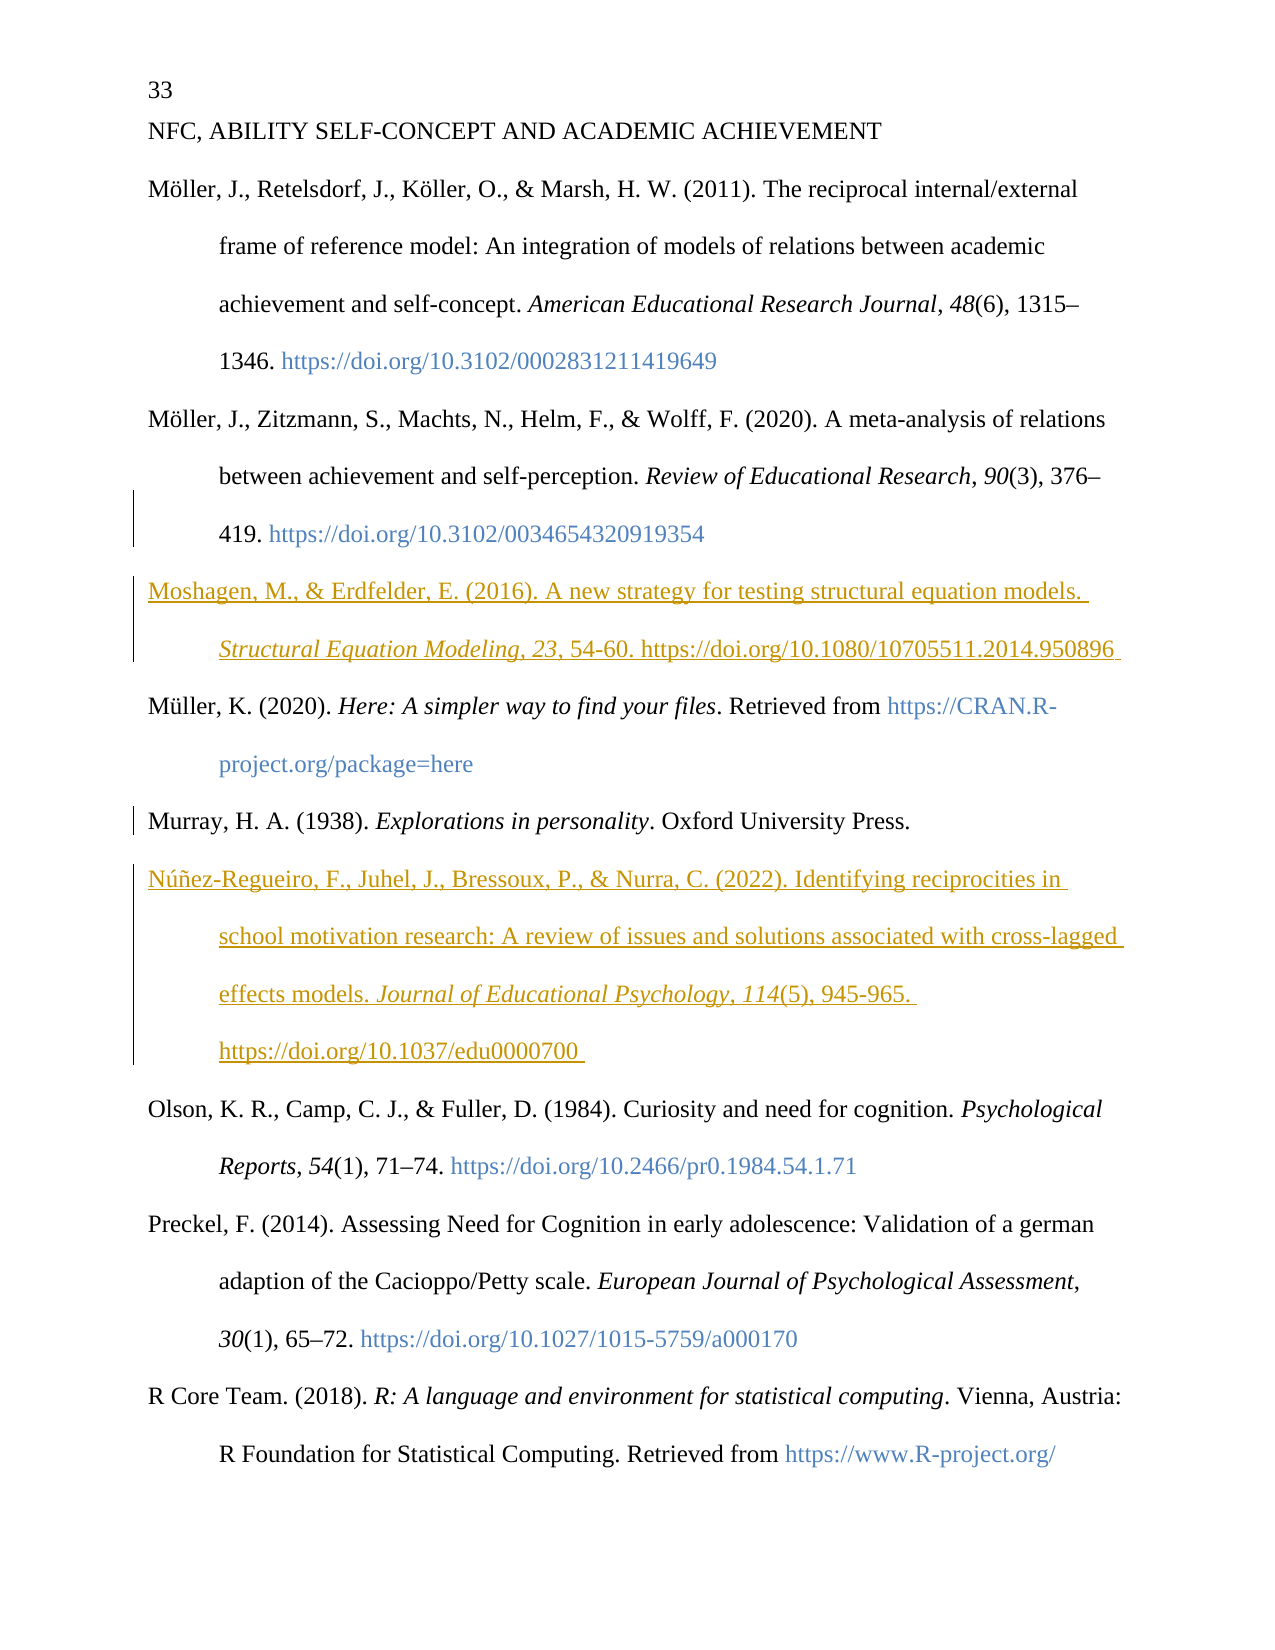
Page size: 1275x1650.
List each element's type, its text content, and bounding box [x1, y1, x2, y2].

text Müller, K. (2020). Here: A simpler way to find your files. Retrieved from https://CRAN.R-project.org/package=here [148, 691, 1127, 777]
text Möller, J., Retelsdorf, J., Köller, O., & Marsh, H. W. (2011). The reciprocal internal/external frame of reference model: An integration of models of relations between academic achievement and self-concept. American Educational Research Journal, 48(6), 1315–1346. https://doi.org/10.3102/0002831211419649 [148, 174, 1127, 375]
text Olson, K. R., Camp, C. J., & Fuller, D. (1984). Curiosity and need for cognition. Psychological Reports, 54(1), 71–74. https://doi.org/10.2466/pr0.1984.54.1.71 [148, 1094, 1127, 1180]
text Möller, J., Zitzmann, S., Machts, N., Helm, F., & Wolff, F. (2020). A meta-analysis of relations between achievement and self-perception. Review of Educational Research, 90(3), 376–419. https://doi.org/10.3102/0034654320919354 [148, 404, 1127, 547]
text R Core Team. (2018). R: A language and environment for statistical computing. Vienna, Austria: R Foundation for Statistical Computing. Retrieved from https://www.R-project.org/ [148, 1381, 1127, 1467]
text Preckel, F. (2014). Assessing Need for Cognition in early adolescence: Validation of a german adaption of the Cacioppo/Petty scale. European Journal of Psychological Assessment, 30(1), 65–72. https://doi.org/10.1027/1015-5759/a000170 [148, 1209, 1127, 1352]
text Murray, H. A. (1938). Explorations in personality. Oxford University Press. [148, 806, 1127, 835]
